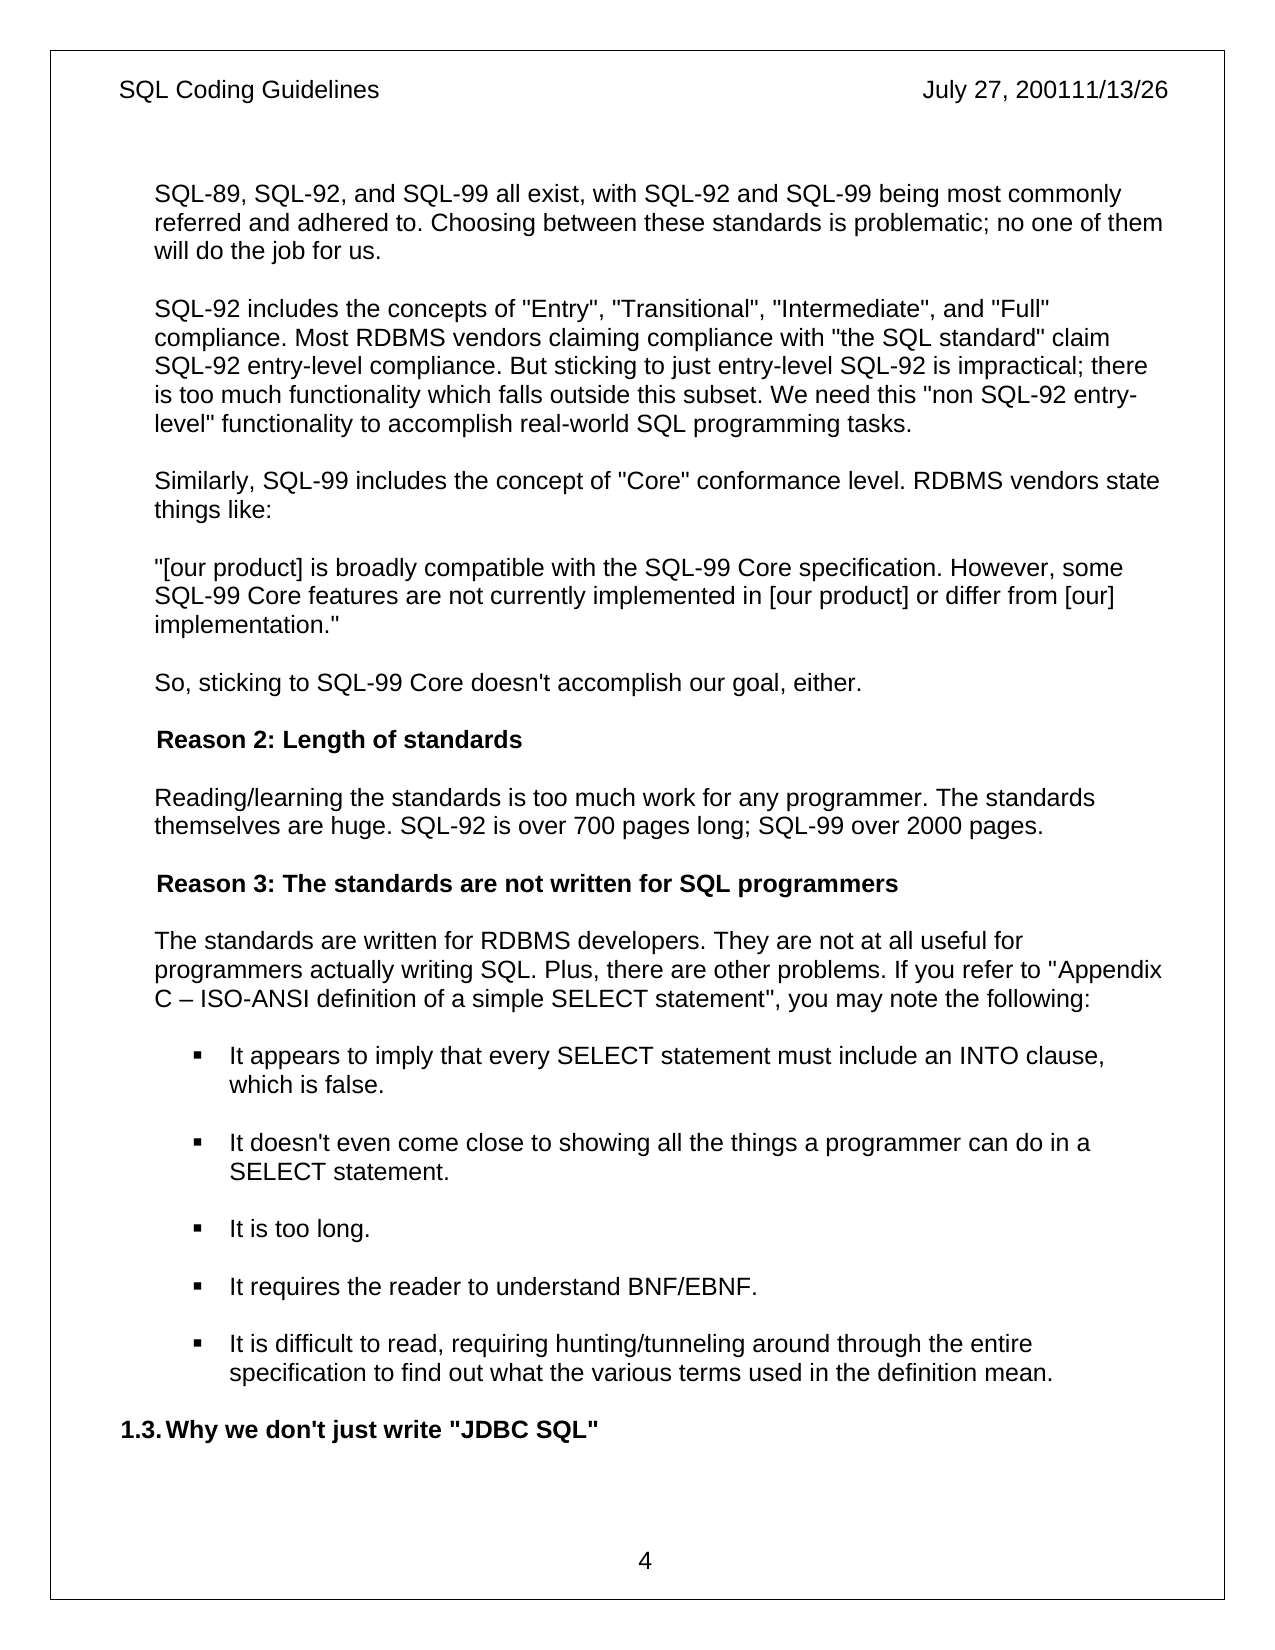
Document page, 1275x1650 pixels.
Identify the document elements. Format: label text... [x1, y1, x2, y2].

text Reason 3: The standards are not written for SQL programmers [156, 869, 1172, 897]
list It doesn't even come close to showing all the things a programmer can do in a SELECT statement. [192, 1128, 1172, 1185]
list It is too long. [192, 1214, 1172, 1243]
text Reading/learning the standards is too much work for any programmer. The standards themselves are huge. SQL-92 is over 700 pages long; SQL-99 over 2000 pages. [154, 782, 1172, 840]
list It appears to imply that every SELECT statement must include an INTO clause, which is false. [192, 1041, 1172, 1099]
text So, sticking to SQL-99 Core doesn't accomplish our goal, either. [154, 667, 1172, 696]
text SQL-92 includes the concepts of "Entry", "Transitional", "Intermediate", and "Full" compliance. Most RDBMS vendors claiming compliance with "the SQL standard" claim SQL-92 entry-level compliance. But sticking to just entry-level SQL-92 is impractical; there is too much functionality which falls outside this subset. We need this "non SQL-92 entry-level" functionality to accomplish real-world SQL programming tasks. [154, 294, 1172, 437]
text "[our product] is broadly compatible with the SQL-99 Core specification. However, some SQL-99 Core features are not currently implemented in [our product] or differ from [our] implementation." [154, 552, 1172, 639]
text Similarly, SQL-99 includes the concept of "Core" conformance level. RDBMS vendors state things like: [154, 466, 1172, 524]
list It is difficult to read, requiring hunting/tunneling around through the entire specification to find out what the various terms used in the definition mean. [192, 1329, 1172, 1387]
list Why we don't just write "JDBC SQL" [120, 1416, 1172, 1444]
text Reason 2: Length of standards [156, 725, 1172, 754]
list It requires the reader to understand BNF/EBNF. [192, 1272, 1172, 1300]
text The standards are written for RDBMS developers. They are not at all useful for programmers actually writing SQL. Plus, there are other problems. If you refer to "Appendix C – ISO-ANSI definition of a simple SELECT statement", you may note the following: [154, 926, 1172, 1012]
text SQL-89, SQL-92, and SQL-99 all exist, with SQL-92 and SQL-99 being most commonly referred and adhered to. Choosing between these standards is problematic; no one of them will do the job for us. [154, 179, 1172, 265]
